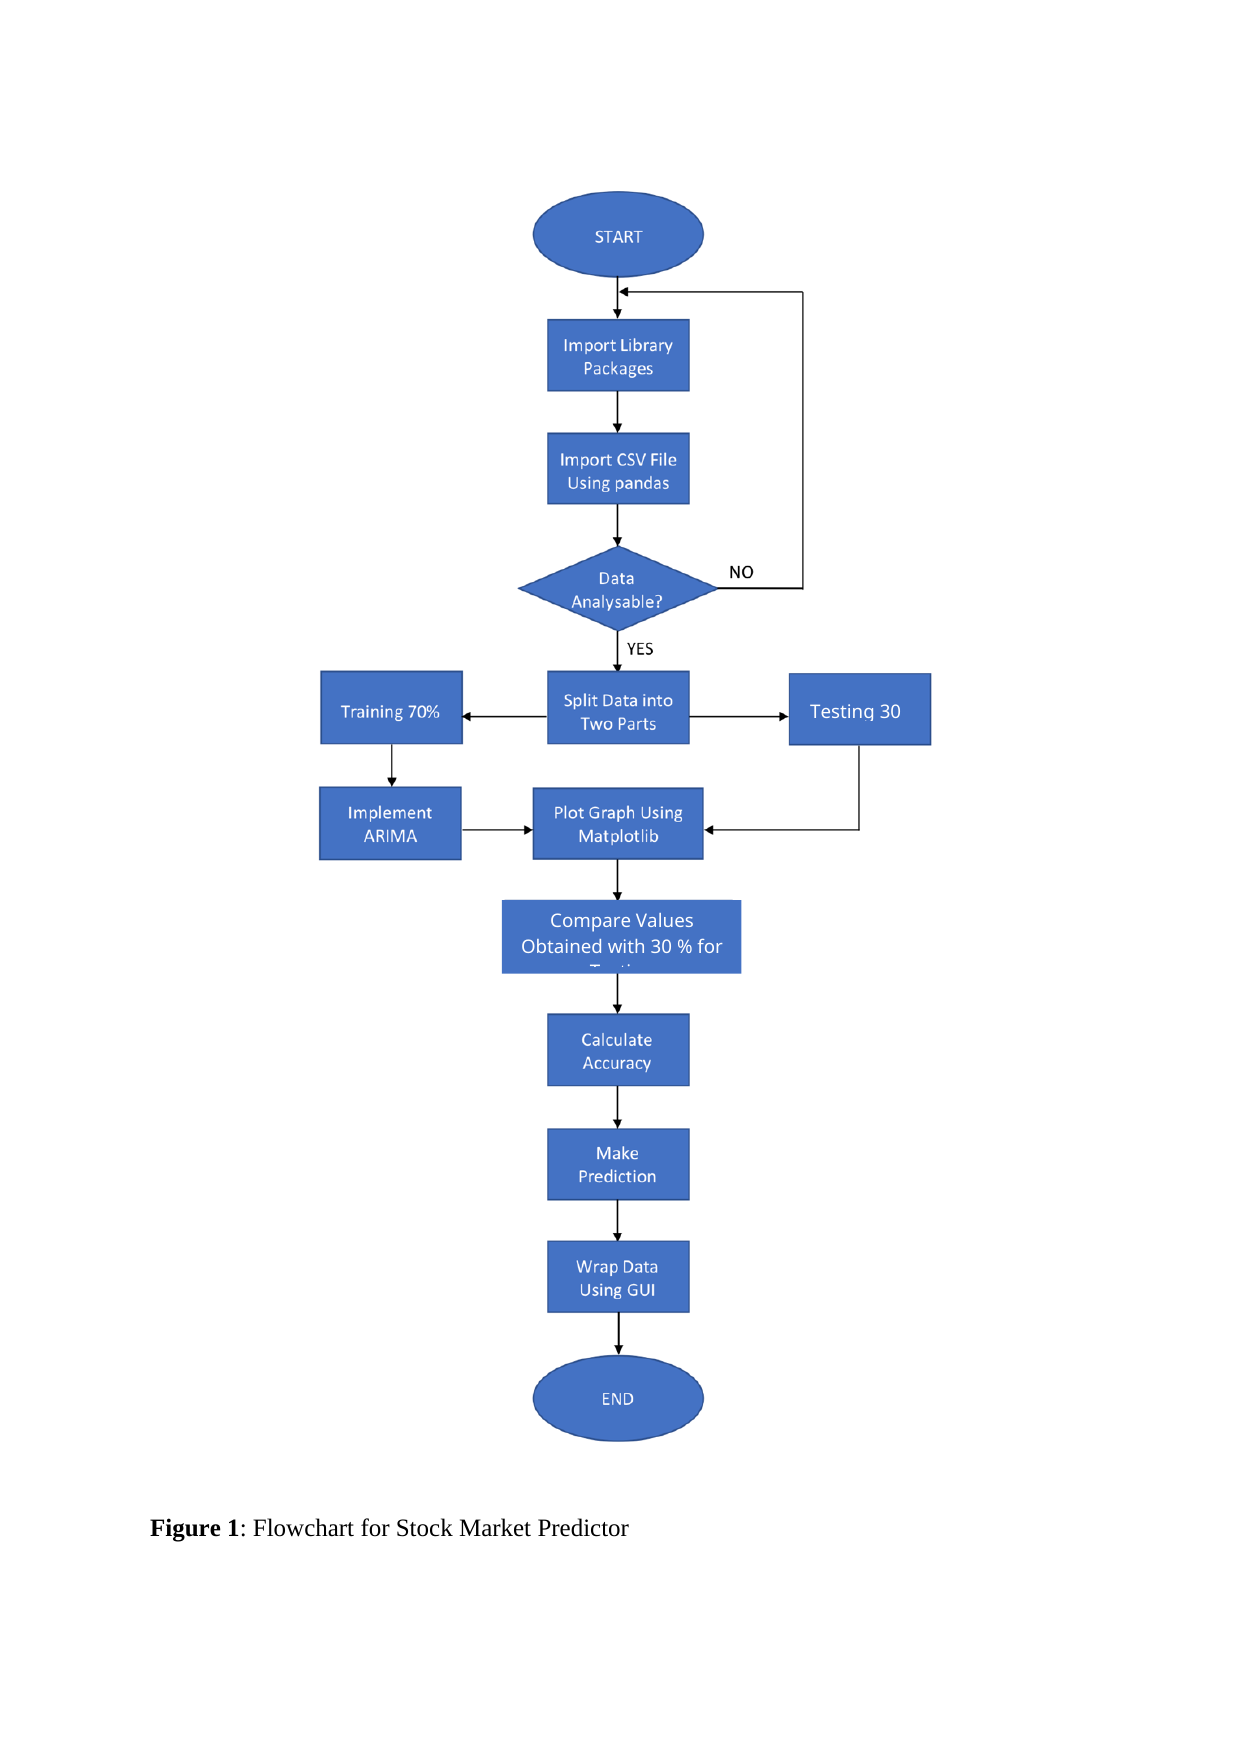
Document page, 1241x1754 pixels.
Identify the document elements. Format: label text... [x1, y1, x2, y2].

text Figure 1: Flowchart for Stock Market Predictor [150, 1513, 1090, 1542]
picture [150, 150, 1087, 1476]
